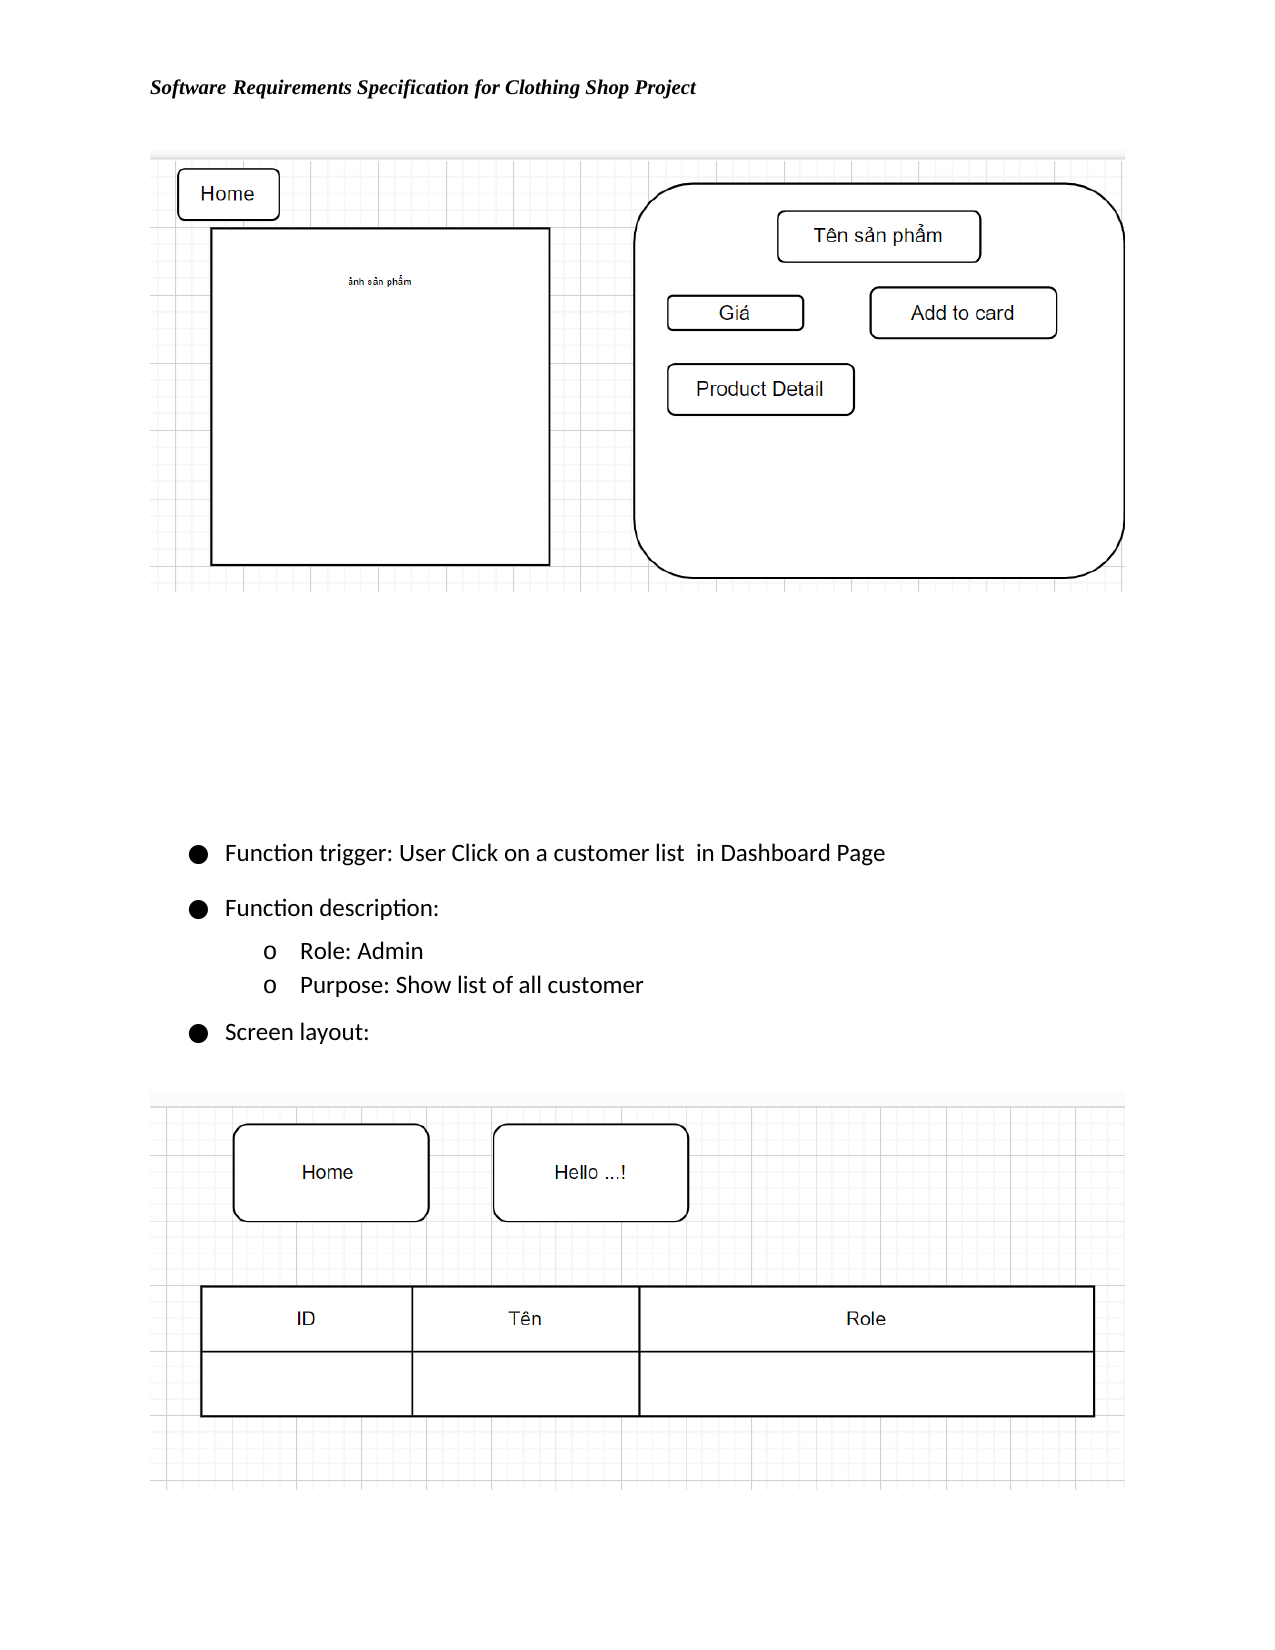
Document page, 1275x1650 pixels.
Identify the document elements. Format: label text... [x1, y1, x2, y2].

picture [150, 150, 1125, 592]
picture [150, 1091, 1125, 1490]
list Function trigger: User Click on a customer list in Dashboard Page [187, 824, 1125, 876]
list Screen layout: [187, 1003, 1125, 1055]
list Purpose: Show list of all customer [262, 969, 1125, 1001]
list Role: Admin [262, 935, 1125, 967]
list Function description: [187, 879, 1125, 931]
